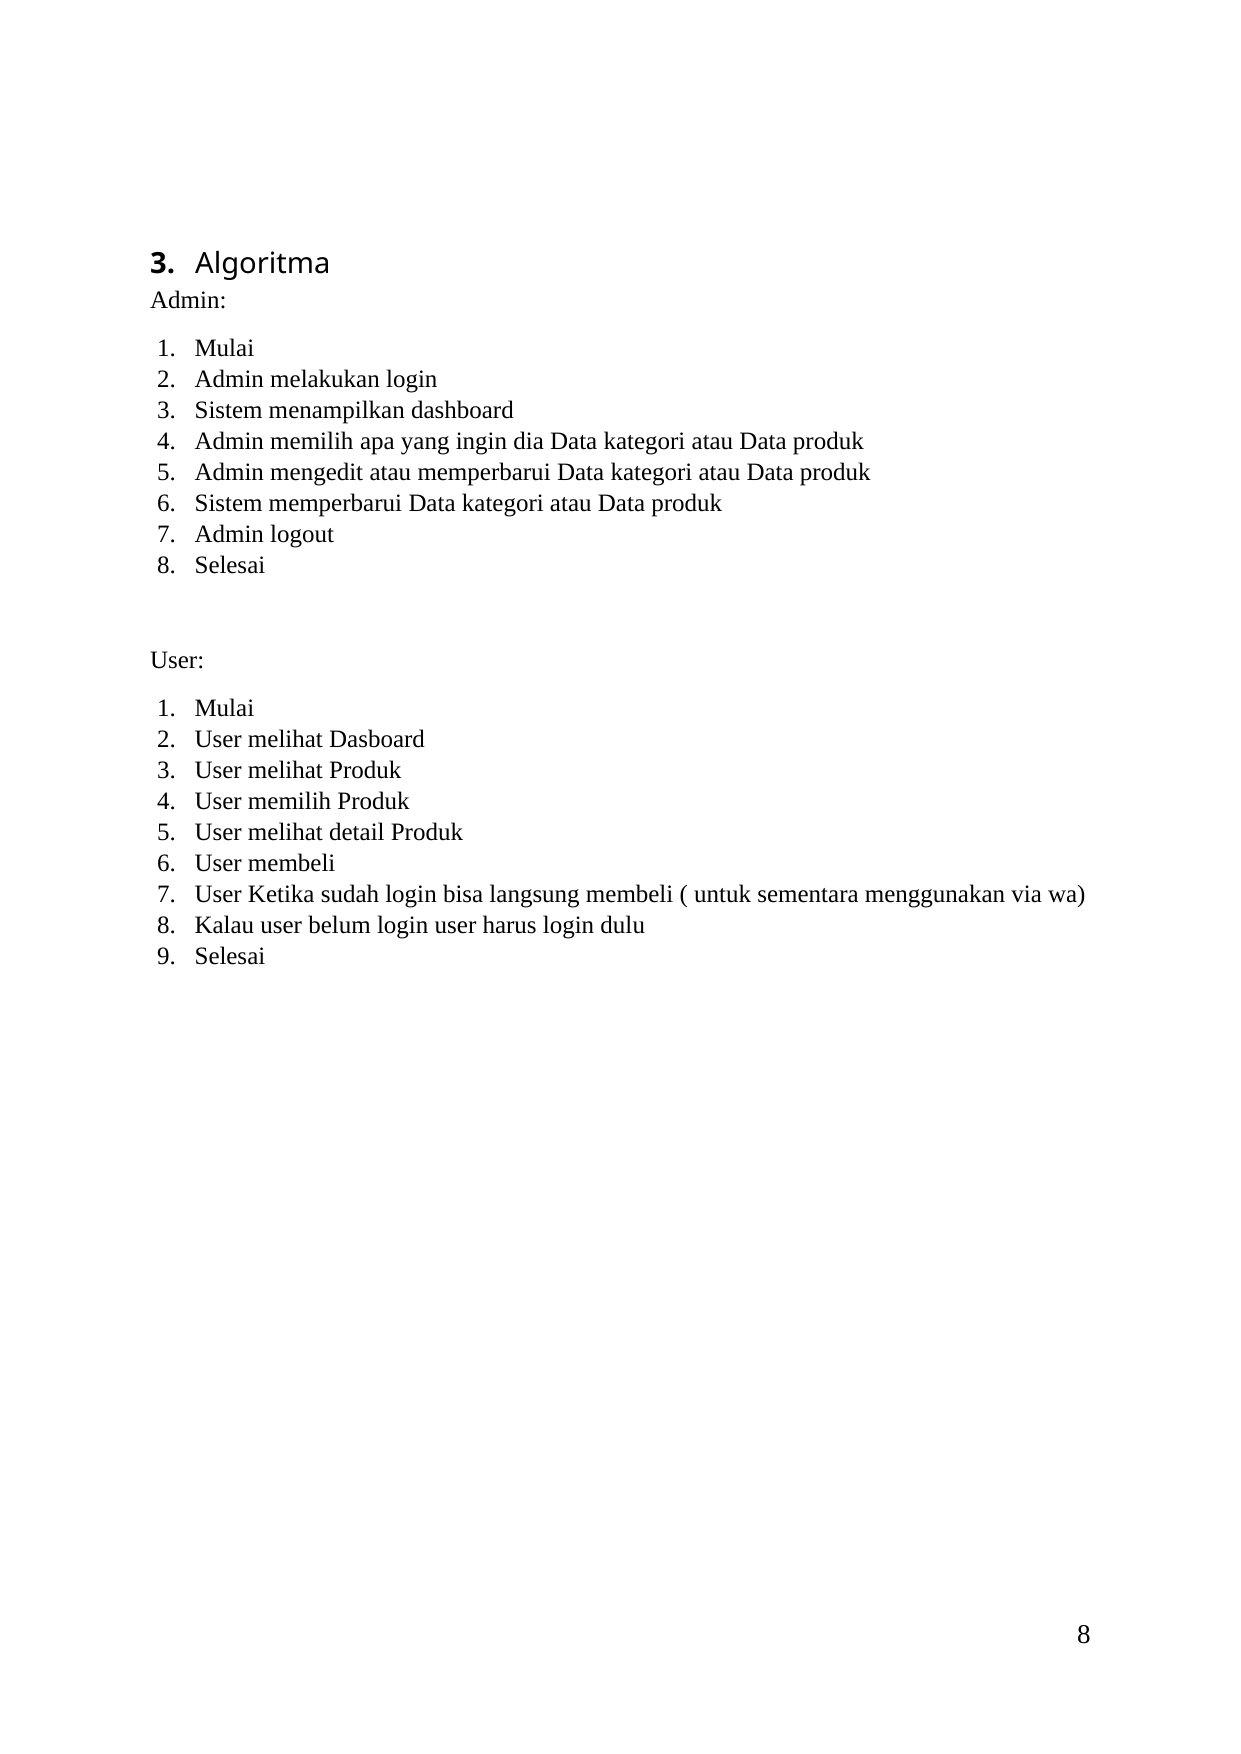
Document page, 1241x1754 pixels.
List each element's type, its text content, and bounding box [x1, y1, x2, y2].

list Mulai [157, 693, 1090, 722]
text User: [150, 645, 1090, 674]
list User melihat Produk [157, 755, 1090, 784]
list Mulai [157, 333, 1090, 361]
list Kalau user belum login user harus login dulu [157, 910, 1090, 939]
list Admin logout [157, 519, 1090, 548]
list Admin mengedit atau memperbarui Data kategori atau Data produk [157, 457, 1090, 486]
list Sistem menampilkan dashboard [157, 395, 1090, 423]
list Admin memilih apa yang ingin dia Data kategori atau Data produk [157, 426, 1090, 454]
list User memilih Produk [157, 786, 1090, 815]
list Sistem memperbarui Data kategori atau Data produk [157, 488, 1090, 517]
list Admin melakukan login [157, 364, 1090, 392]
list Selesai [157, 941, 1090, 970]
list Selesai [157, 550, 1090, 579]
subtitle Algoritma [150, 242, 1090, 282]
list User Ketika sudah login bisa langsung membeli ( untuk sementara menggunakan via wa) [157, 879, 1090, 908]
list User melihat Dasboard [157, 724, 1090, 753]
list User melihat detail Produk [157, 817, 1090, 846]
list User membeli [157, 848, 1090, 877]
text Admin: [150, 285, 1090, 314]
